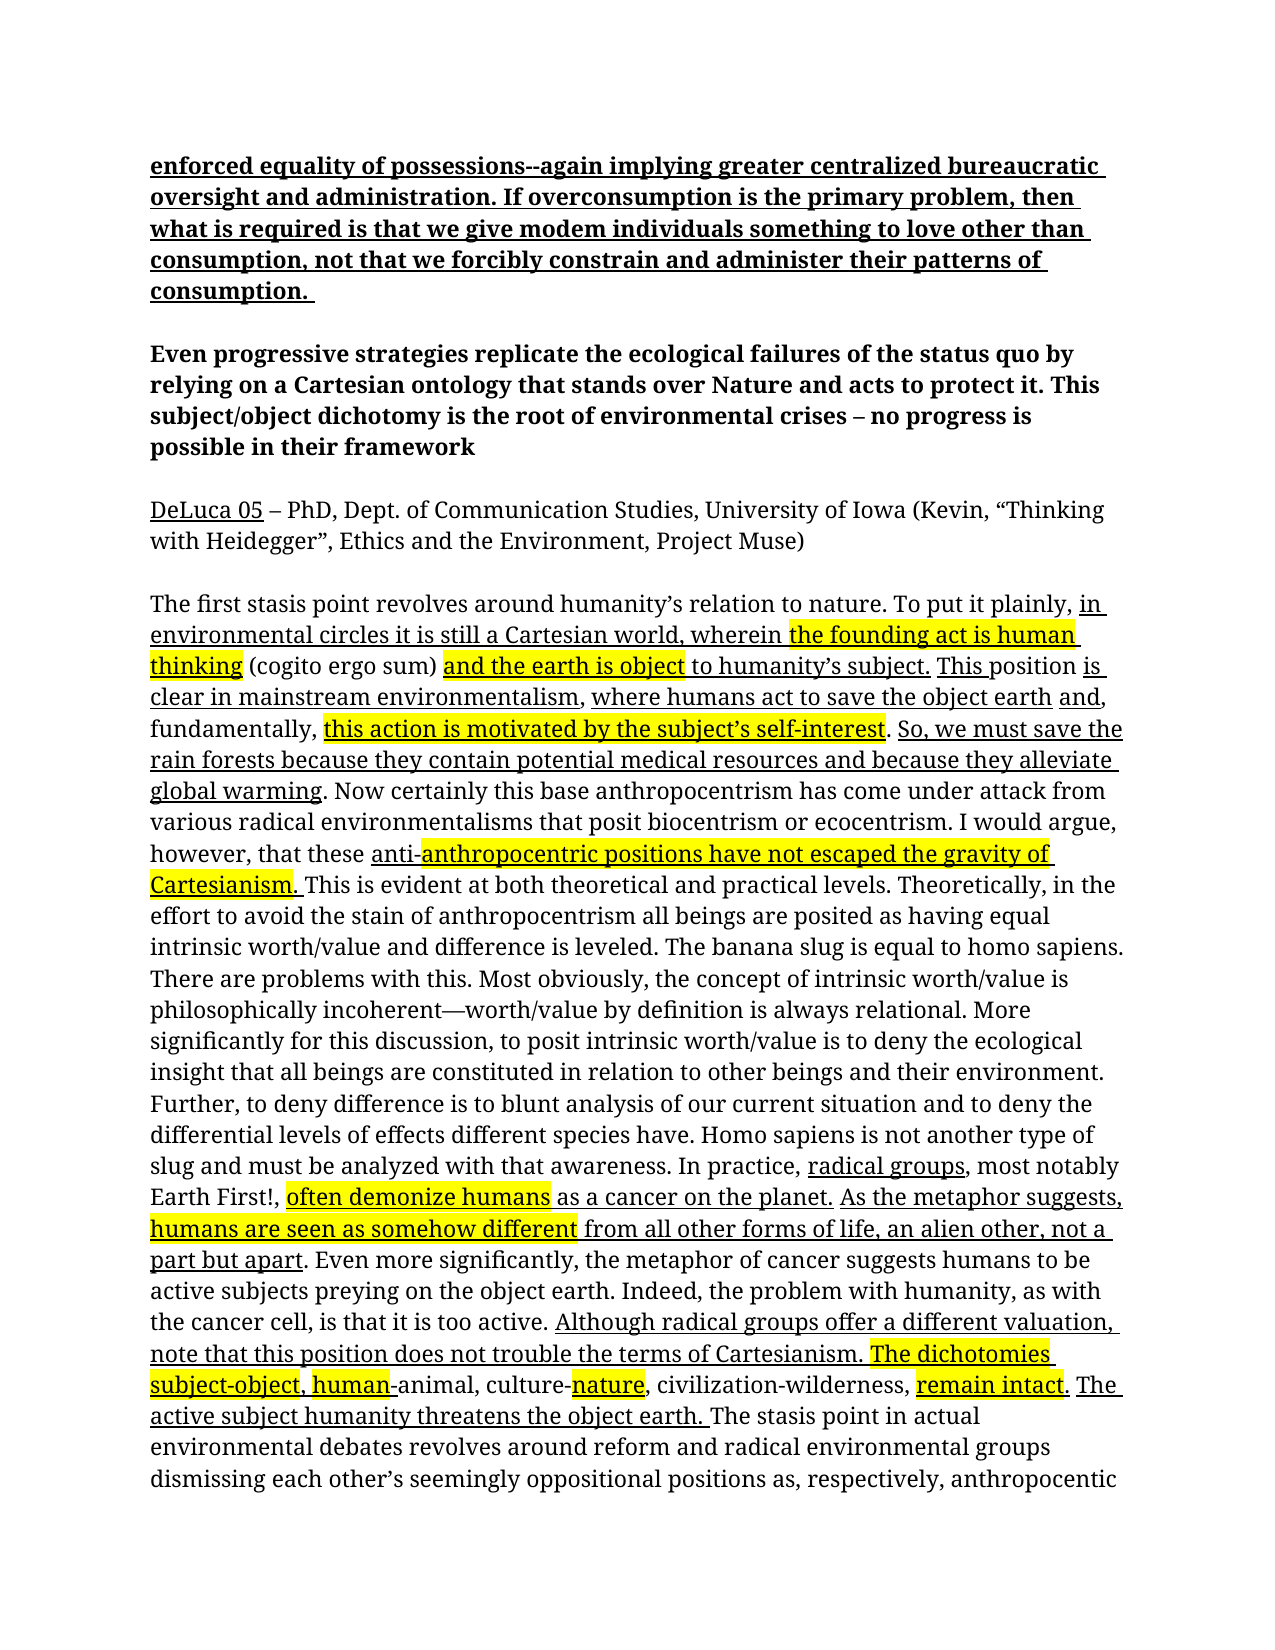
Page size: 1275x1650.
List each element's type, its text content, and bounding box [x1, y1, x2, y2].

text DeLuca 05 – PhD, Dept. of Communication Studies, University of Iowa (Kevin, “Thinking with Heidegger”, Ethics and the Environment, Project Muse) [150, 494, 1125, 556]
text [150, 587, 1125, 1494]
text Even progressive strategies replicate the ecological failures of the status quo by relying on a Cartesian ontology that stands over Nature and acts to protect it. This subject/object dichotomy is the root of environmental crises – no progress is possible in their framework [150, 337, 1125, 462]
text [150, 150, 1125, 306]
